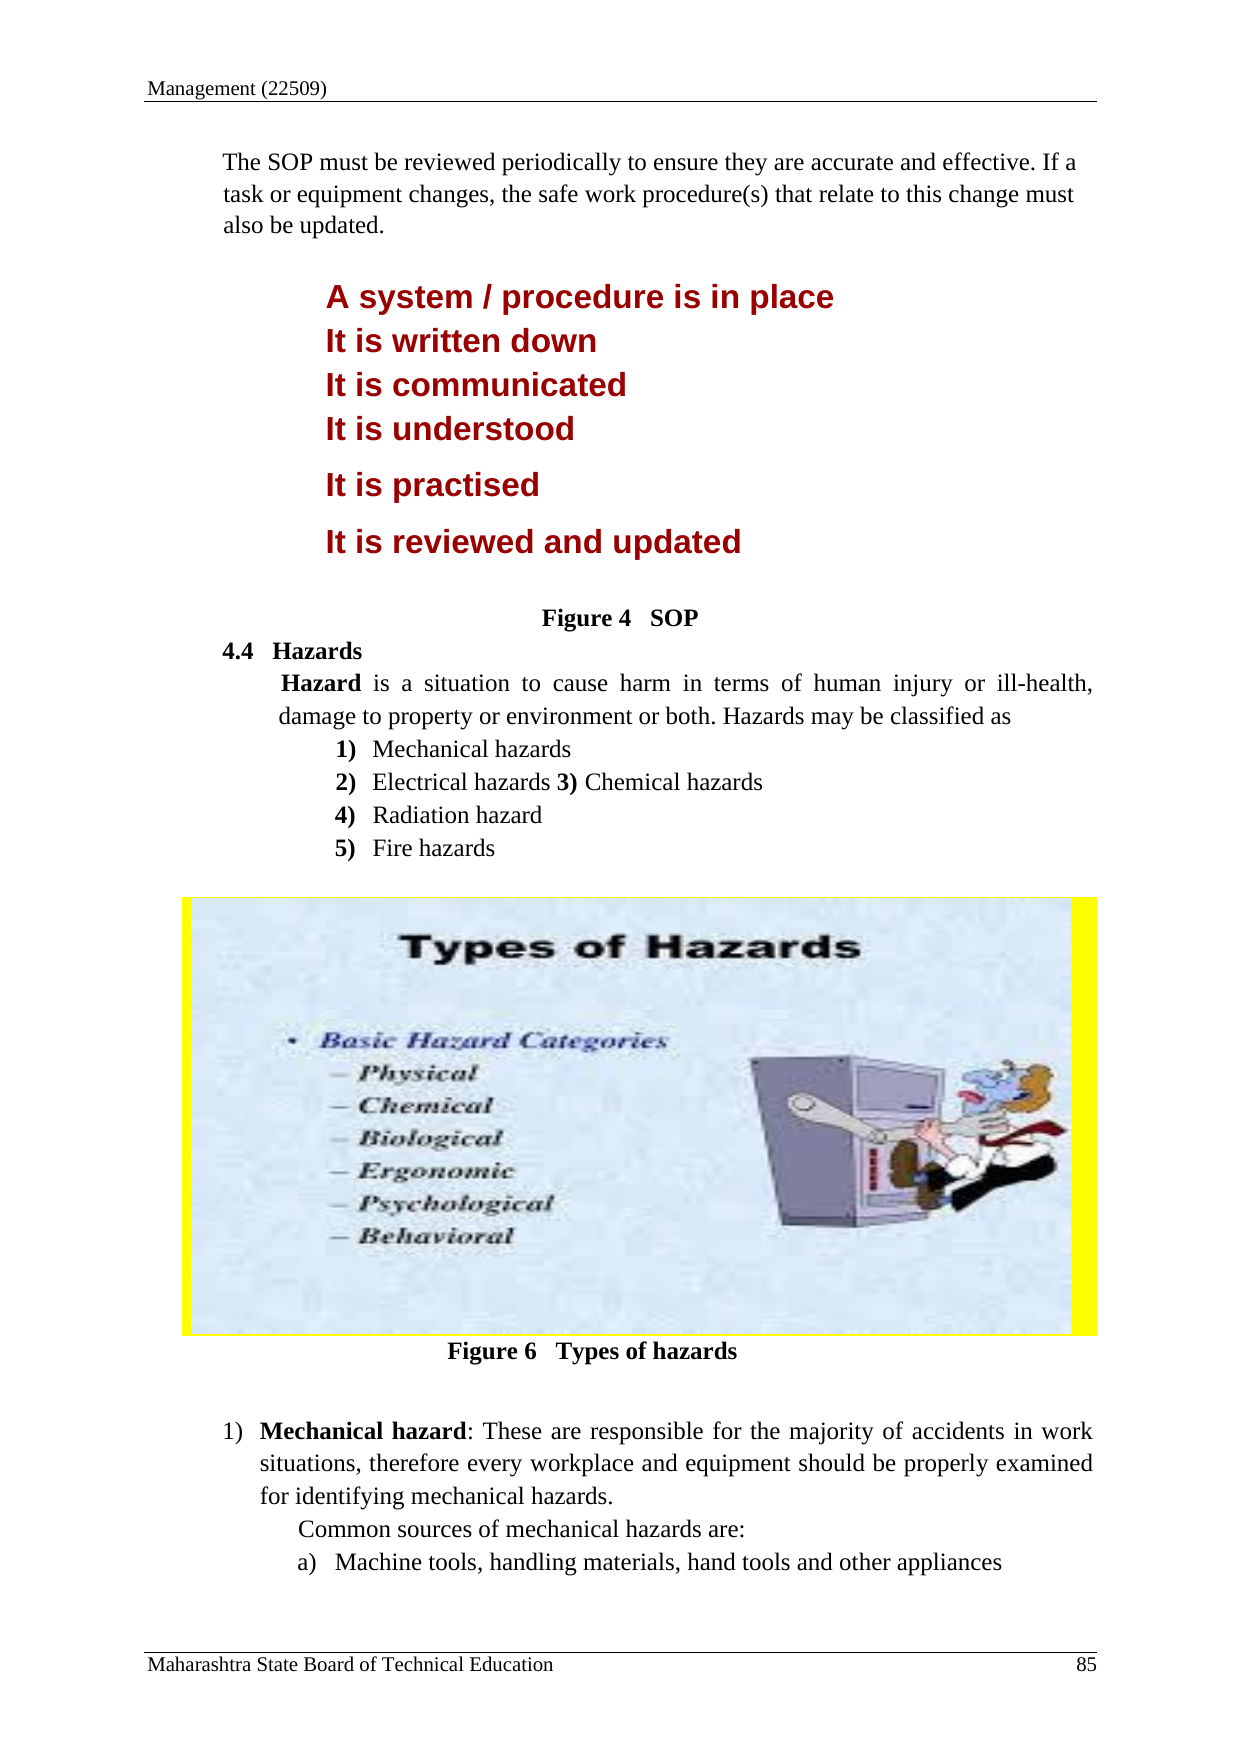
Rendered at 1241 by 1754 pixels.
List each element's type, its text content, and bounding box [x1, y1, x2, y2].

list Radiation hazard [334, 800, 1094, 828]
list A system / procedure is in place [288, 276, 1123, 317]
text Common sources of mechanical hazards are: [297, 1514, 1094, 1542]
list It is understood [288, 408, 1123, 448]
list Machine tools, handling materials, hand tools and other appliances [297, 1547, 1094, 1575]
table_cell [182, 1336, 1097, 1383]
text Hazard is a situation to cause harm in terms of human injury or ill-health, damage to property or environment or both. Hazards may be classified as [269, 668, 1094, 730]
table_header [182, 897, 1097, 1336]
picture [191, 898, 1072, 1334]
text The SOP must be reviewed periodically to ensure they are accurate and effective. If a task or equipment changes, the safe work procedure(s) that relate to this change must also be updated. [222, 147, 1096, 239]
list It is reviewed and updated [288, 521, 1123, 562]
list Mechanical hazard: These are responsible for the majority of accidents in work situations, therefore every workplace and equipment should be properly examined for identifying mechanical hazards. [222, 1416, 1094, 1509]
subtitle Figure 4 SOP [239, 603, 1001, 632]
list It is written down [288, 320, 1123, 361]
list It is communicated [288, 364, 1123, 404]
list Mechanical hazards [334, 734, 836, 763]
list Fire hazards [334, 833, 1094, 861]
list It is practised [288, 464, 1123, 504]
list Electrical hazards 3) Chemical hazards [334, 767, 836, 796]
text 4.4 Hazards [222, 636, 1123, 665]
